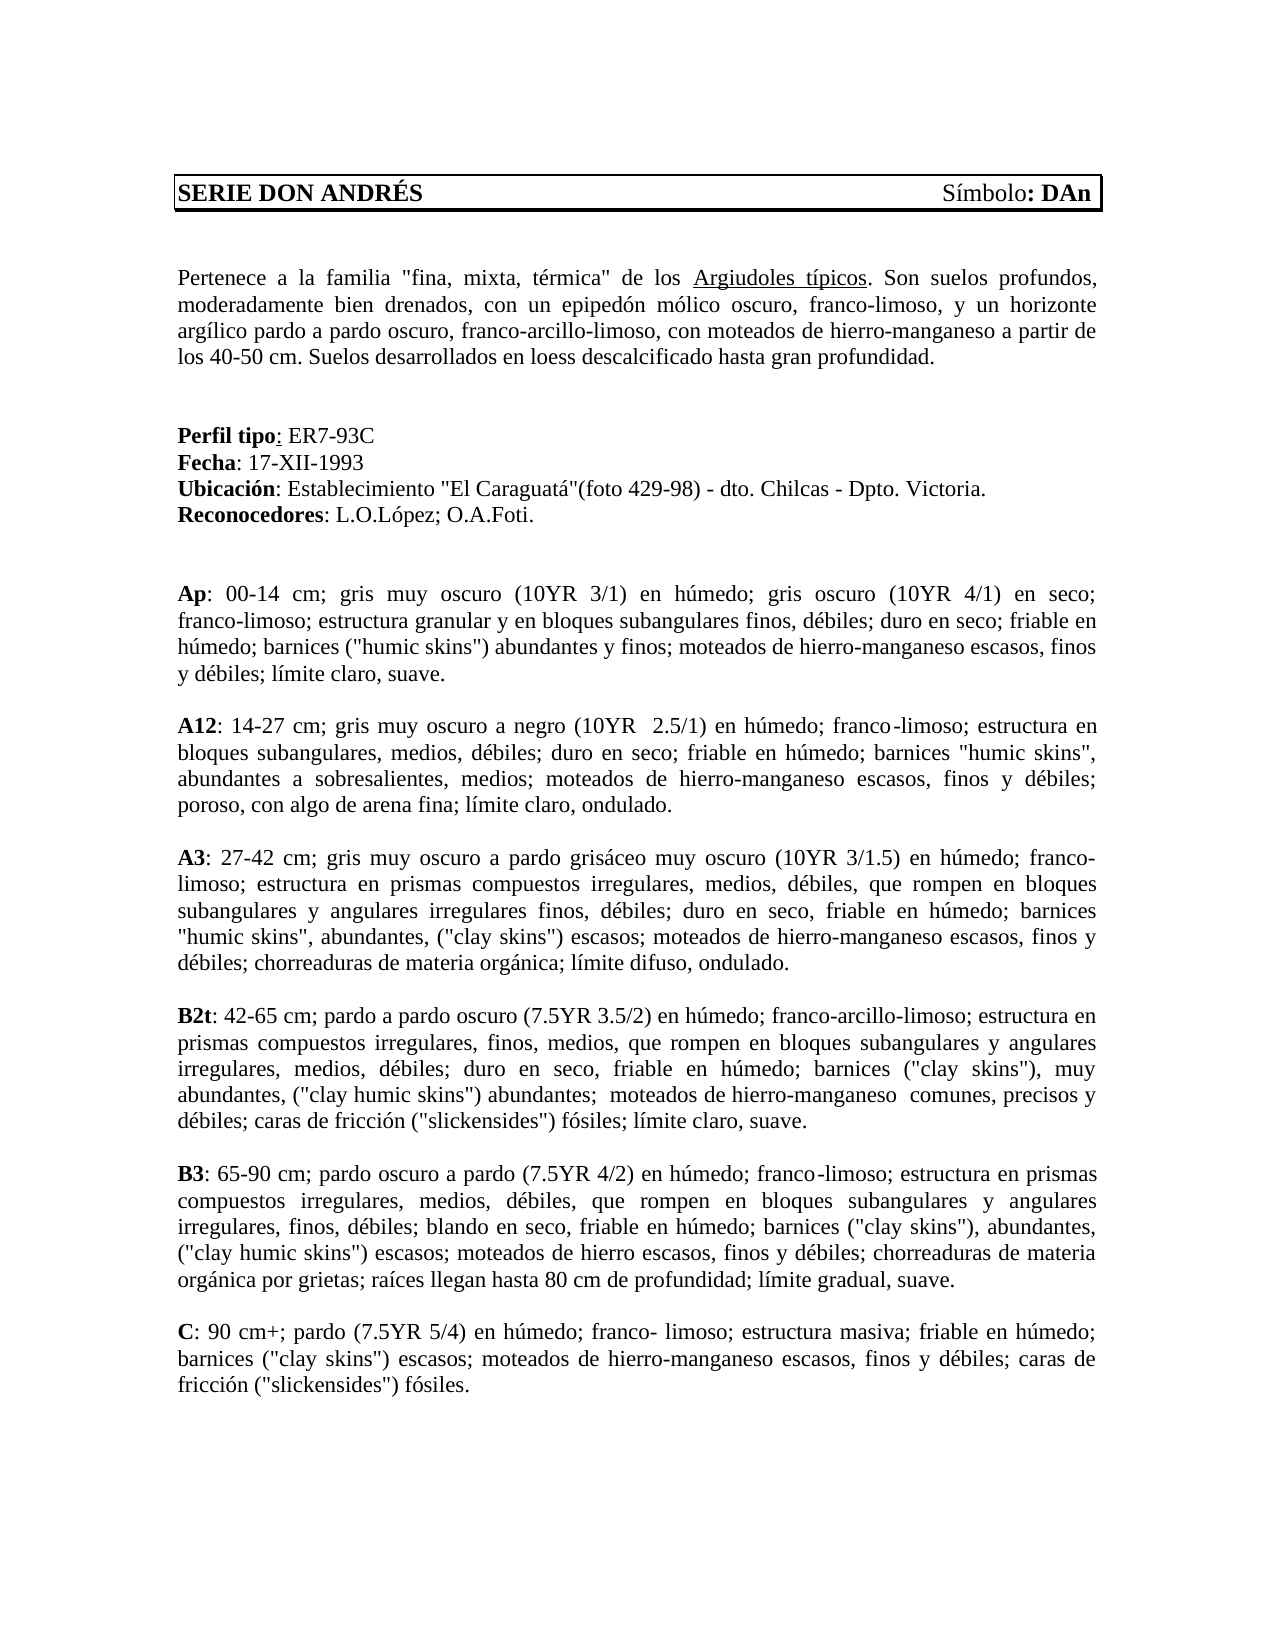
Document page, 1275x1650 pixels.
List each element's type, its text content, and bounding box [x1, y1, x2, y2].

text A12: 14-27 cm; gris muy oscuro a negro (10YR 2.5/1) en húmedo; franco-limoso; estructura en bloques subangulares, medios, débiles; duro en seco; friable en húmedo; barnices "humic skins", abundantes a sobresalientes, medios; moteados de hierro-manganeso escasos, finos y débiles; poroso, con algo de arena fina; límite claro, ondulado. [177, 712, 1098, 818]
text Pertenece a la familia "fina, mixta, térmica" de los Argiudoles típicos. Son suelos profundos, moderadamente bien drenados, con un epipedón mólico oscuro, franco-limoso, y un horizonte argílico pardo a pardo oscuro, franco-arcillo-limoso, con moteados de hierro-manganeso a partir de los 40-50 cm. Suelos desarrollados en loess descalcificado hasta gran profundidad. [177, 264, 1098, 370]
text Reconocedores: L.O.López; O.A.Foti. [177, 501, 1098, 528]
text C: 90 cm+; pardo (7.5YR 5/4) en húmedo; franco- limoso; estructura masiva; friable en húmedo; barnices ("clay skins") escasos; moteados de hierro-manganeso escasos, finos y débiles; caras de fricción ("slickensides") fósiles. [177, 1318, 1098, 1397]
text Fecha: 17-XII-1993 [177, 449, 1098, 475]
text SERIE DON ANDRÉS Símbolo: DAn [175, 176, 1100, 208]
text Ubicación: Establecimiento "El Caraguatá"(foto 429-98) - dto. Chilcas - Dpto. Victoria. [177, 475, 1098, 501]
text B2t: 42-65 cm; pardo a pardo oscuro (7.5YR 3.5/2) en húmedo; franco-arcillo-limoso; estructura en prismas compuestos irregulares, finos, medios, que rompen en bloques subangulares y angulares irregulares, medios, débiles; duro en seco, friable en húmedo; barnices ("clay skins"), muy abundantes, ("clay humic skins") abundantes; moteados de hierro-manganeso comunes, precisos y débiles; caras de fricción ("slickensides") fósiles; límite claro, suave. [177, 1002, 1098, 1134]
text B3: 65-90 cm; pardo oscuro a pardo (7.5YR 4/2) en húmedo; franco-limoso; estructura en prismas compuestos irregulares, medios, débiles, que rompen en bloques subangulares y angulares irregulares, finos, débiles; blando en seco, friable en húmedo; barnices ("clay skins"), abundantes, ("clay humic skins") escasos; moteados de hierro escasos, finos y débiles; chorreaduras de materia orgánica por grietas; raíces llegan hasta 80 cm de profundidad; límite gradual, suave. [177, 1160, 1098, 1292]
text Ap: 00-14 cm; gris muy oscuro (10YR 3/1) en húmedo; gris oscuro (10YR 4/1) en seco; franco-limoso; estructura granular y en bloques subangulares finos, débiles; duro en seco; friable en húmedo; barnices ("humic skins") abundantes y finos; moteados de hierro-manganeso escasos, finos y débiles; límite claro, suave. [177, 581, 1098, 686]
text A3: 27-42 cm; gris muy oscuro a pardo grisáceo muy oscuro (10YR 3/1.5) en húmedo; franco-limoso; estructura en prismas compuestos irregulares, medios, débiles, que rompen en bloques subangulares y angulares irregulares finos, débiles; duro en seco, friable en húmedo; barnices "humic skins", abundantes, ("clay skins") escasos; moteados de hierro-manganeso escasos, finos y débiles; chorreaduras de materia orgánica; límite difuso, ondulado. [177, 844, 1098, 976]
text Perfil tipo: ER7-93C [177, 422, 1098, 449]
